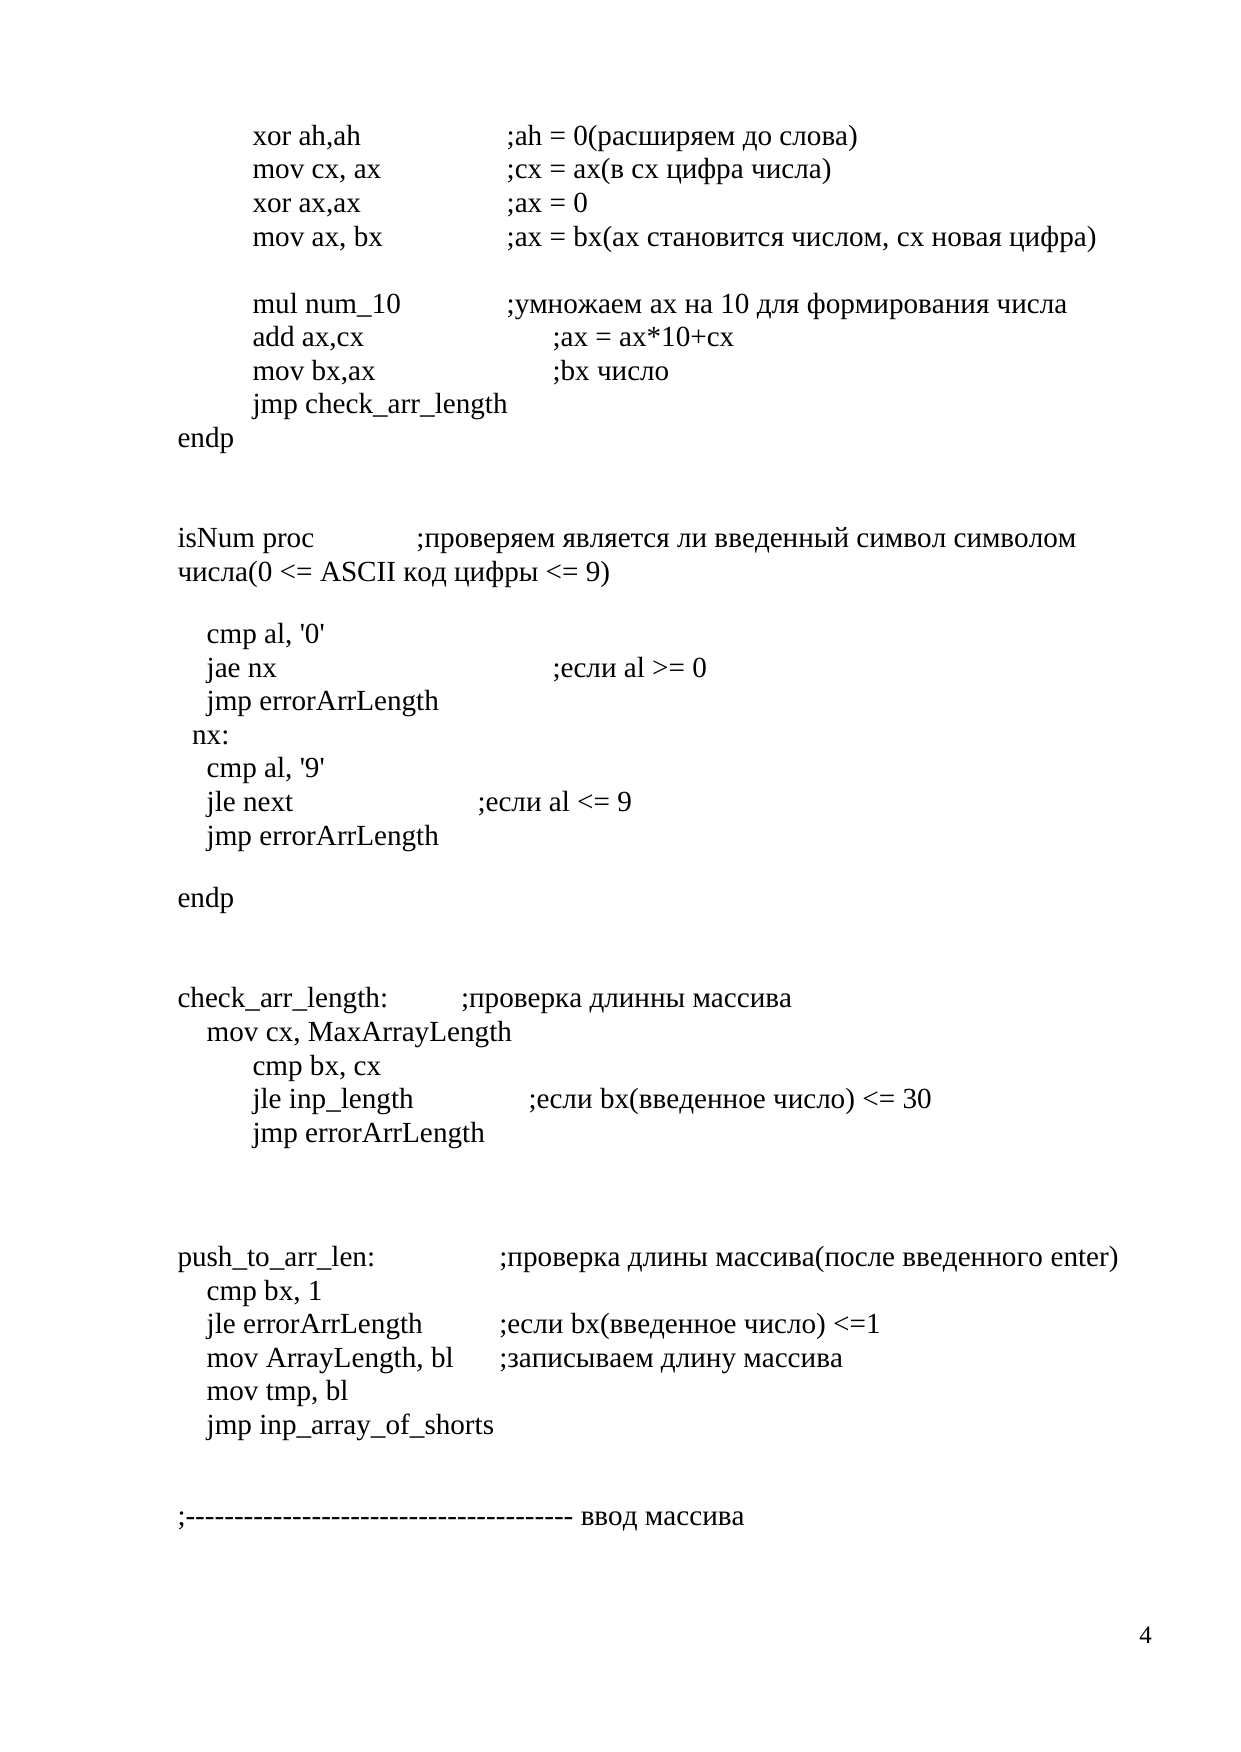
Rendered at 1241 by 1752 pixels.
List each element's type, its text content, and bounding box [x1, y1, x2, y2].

text mov ArrayLength, bl ;записываем длину массива [177, 1340, 1152, 1373]
text push_to_arr_len: ;проверка длины массива(после введенного enter) [177, 1239, 1152, 1273]
text ;---------------------------------------- ввод массива [177, 1498, 1152, 1532]
text jae nx ;если al >= 0 [177, 650, 1152, 683]
text jmp errorArrLength [177, 1115, 1152, 1148]
text jmp errorArrLength [177, 818, 1152, 851]
text endp [177, 880, 1152, 913]
text cmp bx, 1 [177, 1273, 1152, 1306]
text jle inp_length ;если bx(введенное число) <= 30 [177, 1081, 1152, 1115]
text mov cx, ax ;cx = ax(в cx цифра числа) [177, 152, 1152, 185]
text jmp check_arr_length [177, 386, 1152, 420]
text isNum proc ;проверяем является ли введенный символ символом числа(0 <= ASCII код цифры <= 9) [177, 521, 1152, 588]
text cmp al, '0' [177, 616, 1152, 650]
text jle errorArrLength ;если bx(введенное число) <=1 [177, 1306, 1152, 1340]
text xor ah,ah ;ah = 0(расширяем до слова) [177, 118, 1152, 152]
text nx: [177, 717, 1152, 751]
text jmp errorArrLength [177, 683, 1152, 717]
text mov ax, bx ;ax = bx(ax становится числом, cx новая цифра) [177, 219, 1152, 286]
text xor ax,ax ;ax = 0 [177, 185, 1152, 219]
text jle next ;если al <= 9 [177, 784, 1152, 818]
text endp [177, 420, 1152, 453]
text jmp inp_array_of_shorts [177, 1407, 1152, 1441]
text check_arr_length: ;проверка длинны массива [177, 981, 1152, 1014]
text mov tmp, bl [177, 1373, 1152, 1407]
text mov cx, MaxArrayLength [177, 1014, 1152, 1048]
text mul num_10 ;умножаем ax на 10 для формирования числа [177, 286, 1152, 319]
text add ax,cx ;ax = ax*10+cx [177, 319, 1152, 353]
text cmp al, '9' [177, 751, 1152, 784]
text mov bx,ax ;bx число [177, 353, 1152, 386]
text cmp bx, cx [177, 1048, 1152, 1081]
